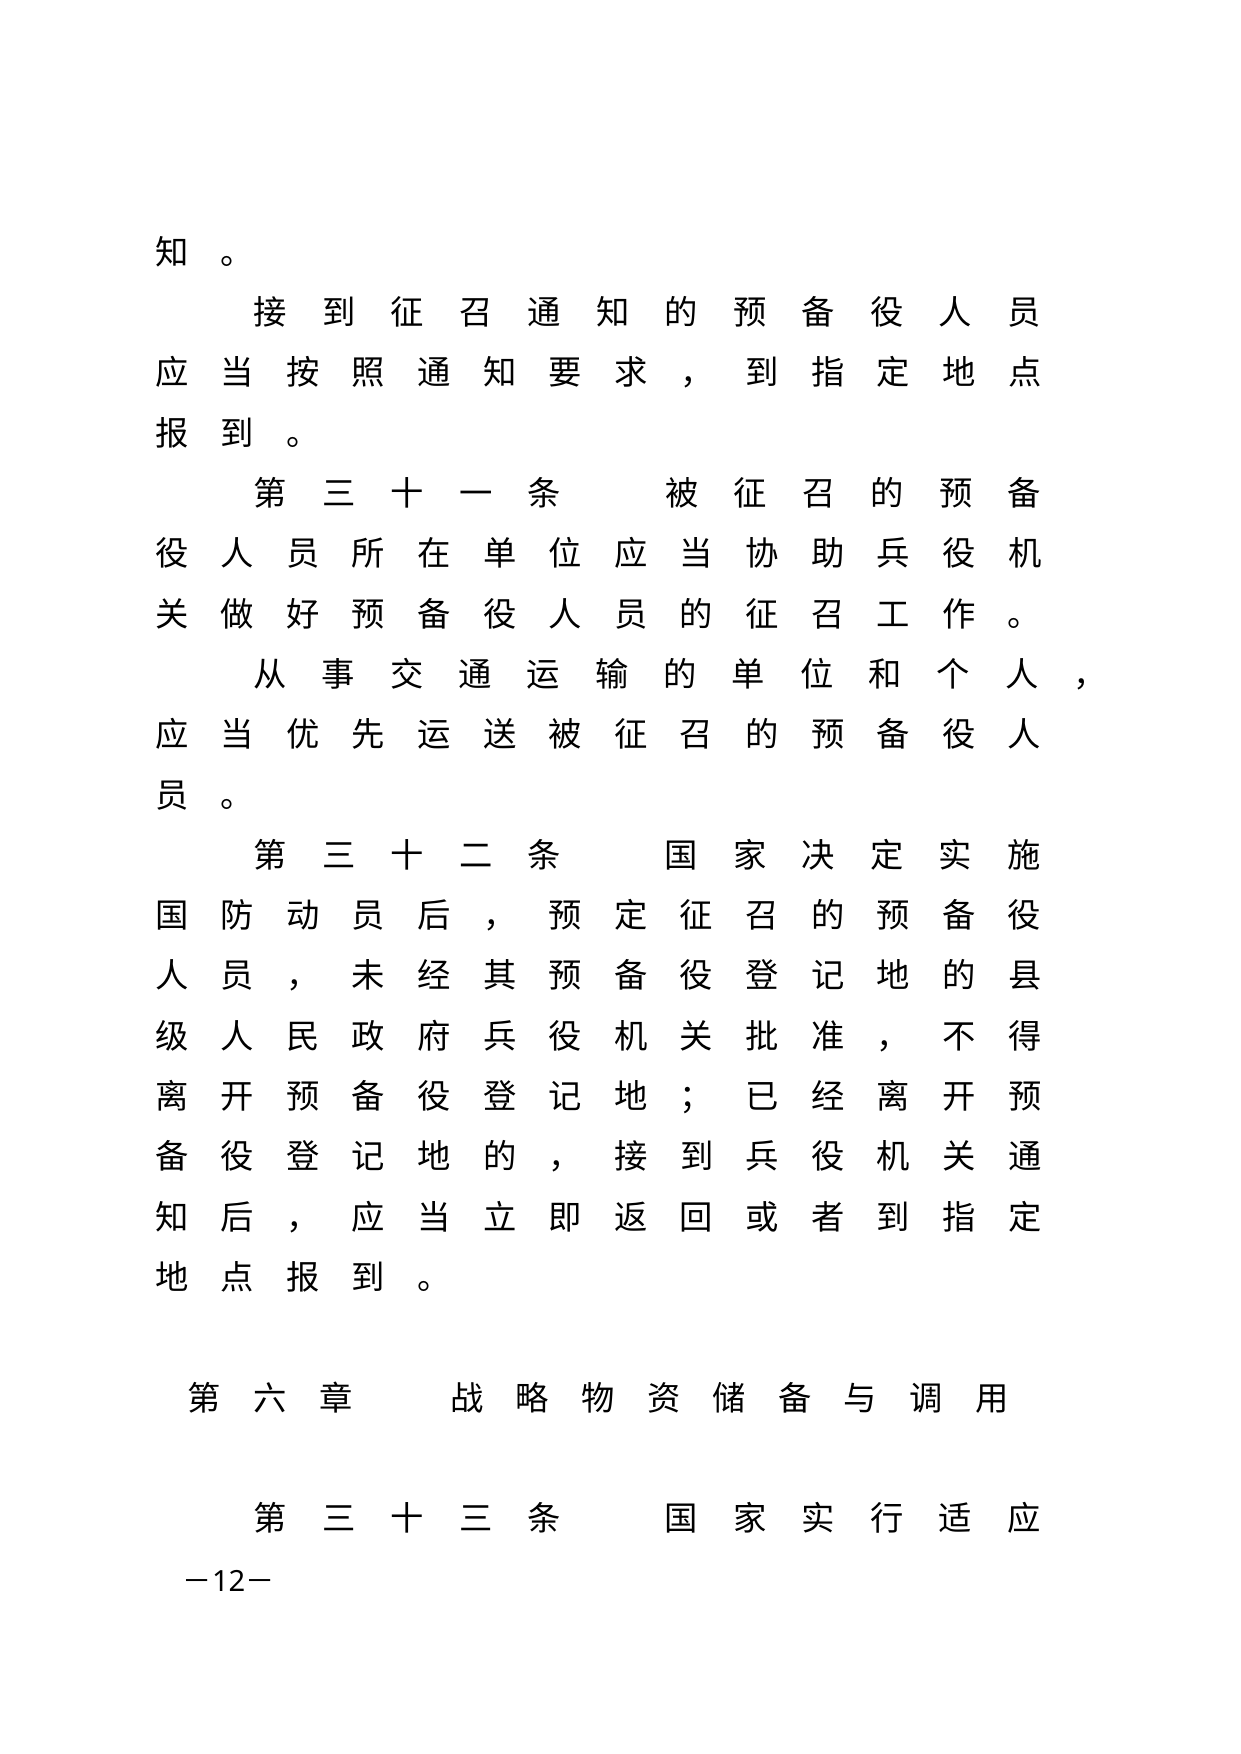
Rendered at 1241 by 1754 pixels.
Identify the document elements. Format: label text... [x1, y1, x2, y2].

text 接到征召通知的预备役人员应当按照通知要求，到指定地点报到。 [155, 280, 1073, 461]
text 第三十一条 被征召的预备役人员所在单位应当协助兵役机关做好预备役人员的征召工作。 [155, 461, 1073, 642]
text 第六章 战略物资储备与调用 [155, 1365, 1073, 1426]
text 第三十二条 国家决定实施国防动员后，预定征召的预备役人员，未经其预备役登记地的县级人民政府兵役机关批准，不得离开预备役登记地；已经离开预备役登记地的，接到兵役机关通知后，应当立即返回或者到指定地点报到。 [155, 823, 1073, 1305]
text 第三十三条 国家实行适应国防动员需要的战略物资储备和调用制度。 [155, 1486, 1073, 1546]
text 第三十条 国家决定实施国防动员后，县级人民政府兵役机关应当根据上级的命令，迅速向被征召的预备役人员下达征召通知。 [155, 219, 1073, 280]
text 从事交通运输的单位和个人，应当优先运送被征召的预备役人员。 [155, 642, 1073, 823]
